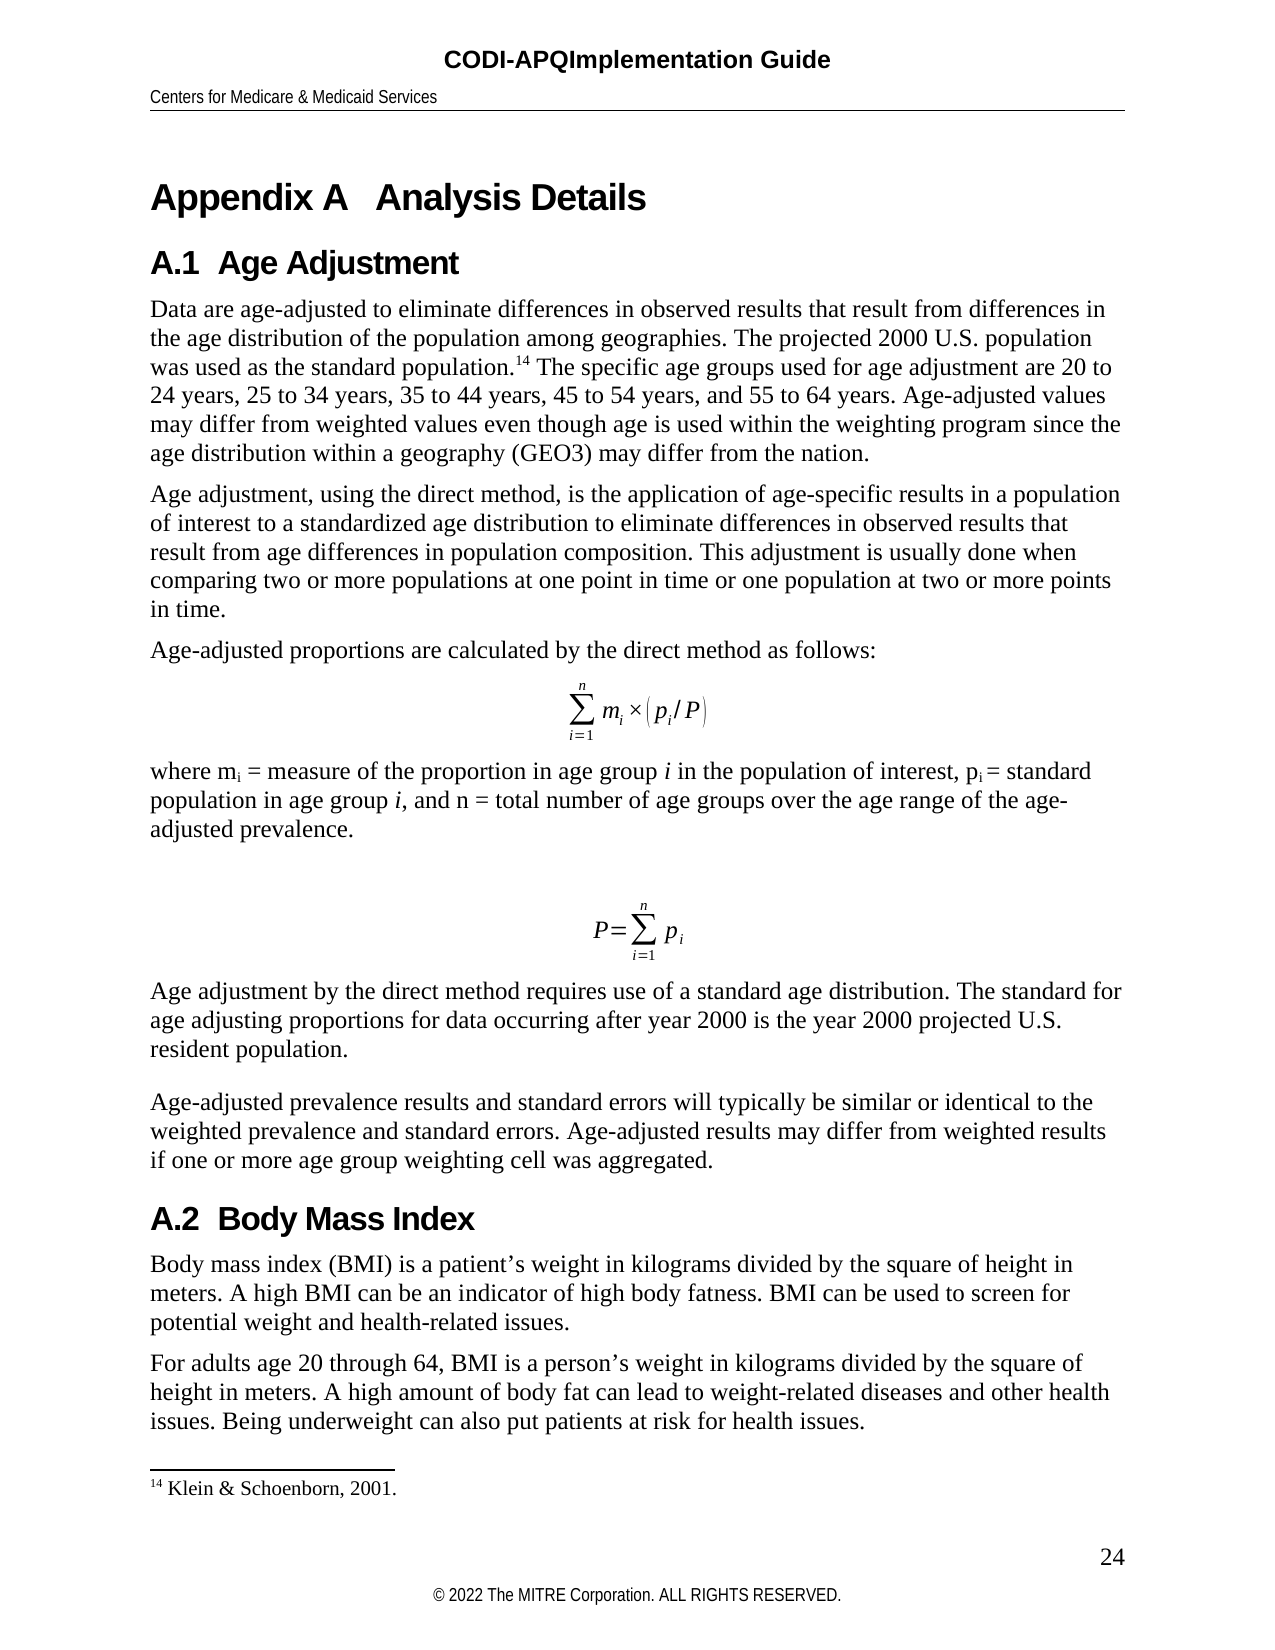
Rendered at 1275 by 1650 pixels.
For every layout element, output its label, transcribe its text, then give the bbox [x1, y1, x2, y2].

text Age-adjusted proportions are calculated by the direct method as follows: [150, 635, 1125, 664]
text For adults age 20 through 64, BMI is a person’s weight in kilograms divided by the square of height in meters. A high amount of body fat can lead to weight-related diseases and other health issues. Being underweight can also put patients at risk for health issues. [150, 1348, 1125, 1434]
text Age-adjusted prevalence results and standard errors will typically be similar or identical to the weighted prevalence and standard errors. Age-adjusted results may differ from weighted results if one or more age group weighting cell was aggregated. [150, 1087, 1125, 1174]
subtitle Age Adjustment [150, 243, 1125, 282]
text Body mass index (BMI) is a patient’s weight in kilograms divided by the square of height in meters. A high BMI can be an indicator of high body fatness. BMI can be used to screen for potential weight and health-related issues. [150, 1249, 1125, 1336]
subtitle Analysis Details [150, 175, 1125, 218]
subtitle Body Mass Index [150, 1199, 1125, 1237]
text Data are age-adjusted to eliminate differences in observed results that result from differences in the age distribution of the population among geographies. The projected 2000 U.S. population was used as the standard population. The specific age groups used for age adjustment are 20 to 24 years, 25 to 34 years, 35 to 44 years, 45 to 54 years, and 55 to 64 years. Age-adjusted values may differ from weighted values even though age is used within the weighting program since the age distribution within a geography (GEO3) may differ from the nation. [150, 294, 1125, 467]
text where mi = measure of the proportion in age group i in the population of interest, pi = standard population in age group i, and n = total number of age groups over the age range of the age-adjusted prevalence. [150, 756, 1125, 843]
text Age adjustment by the direct method requires use of a standard age distribution. The standard for age adjusting proportions for data occurring after year 2000 is the year 2000 projected U.S. resident population. [150, 976, 1125, 1062]
text Age adjustment, using the direct method, is the application of age-specific results in a population of interest to a standardized age distribution to eliminate differences in observed results that result from age differences in population composition. This adjustment is usually done when comparing two or more populations at one point in time or one population at two or more points in time. [150, 479, 1125, 623]
